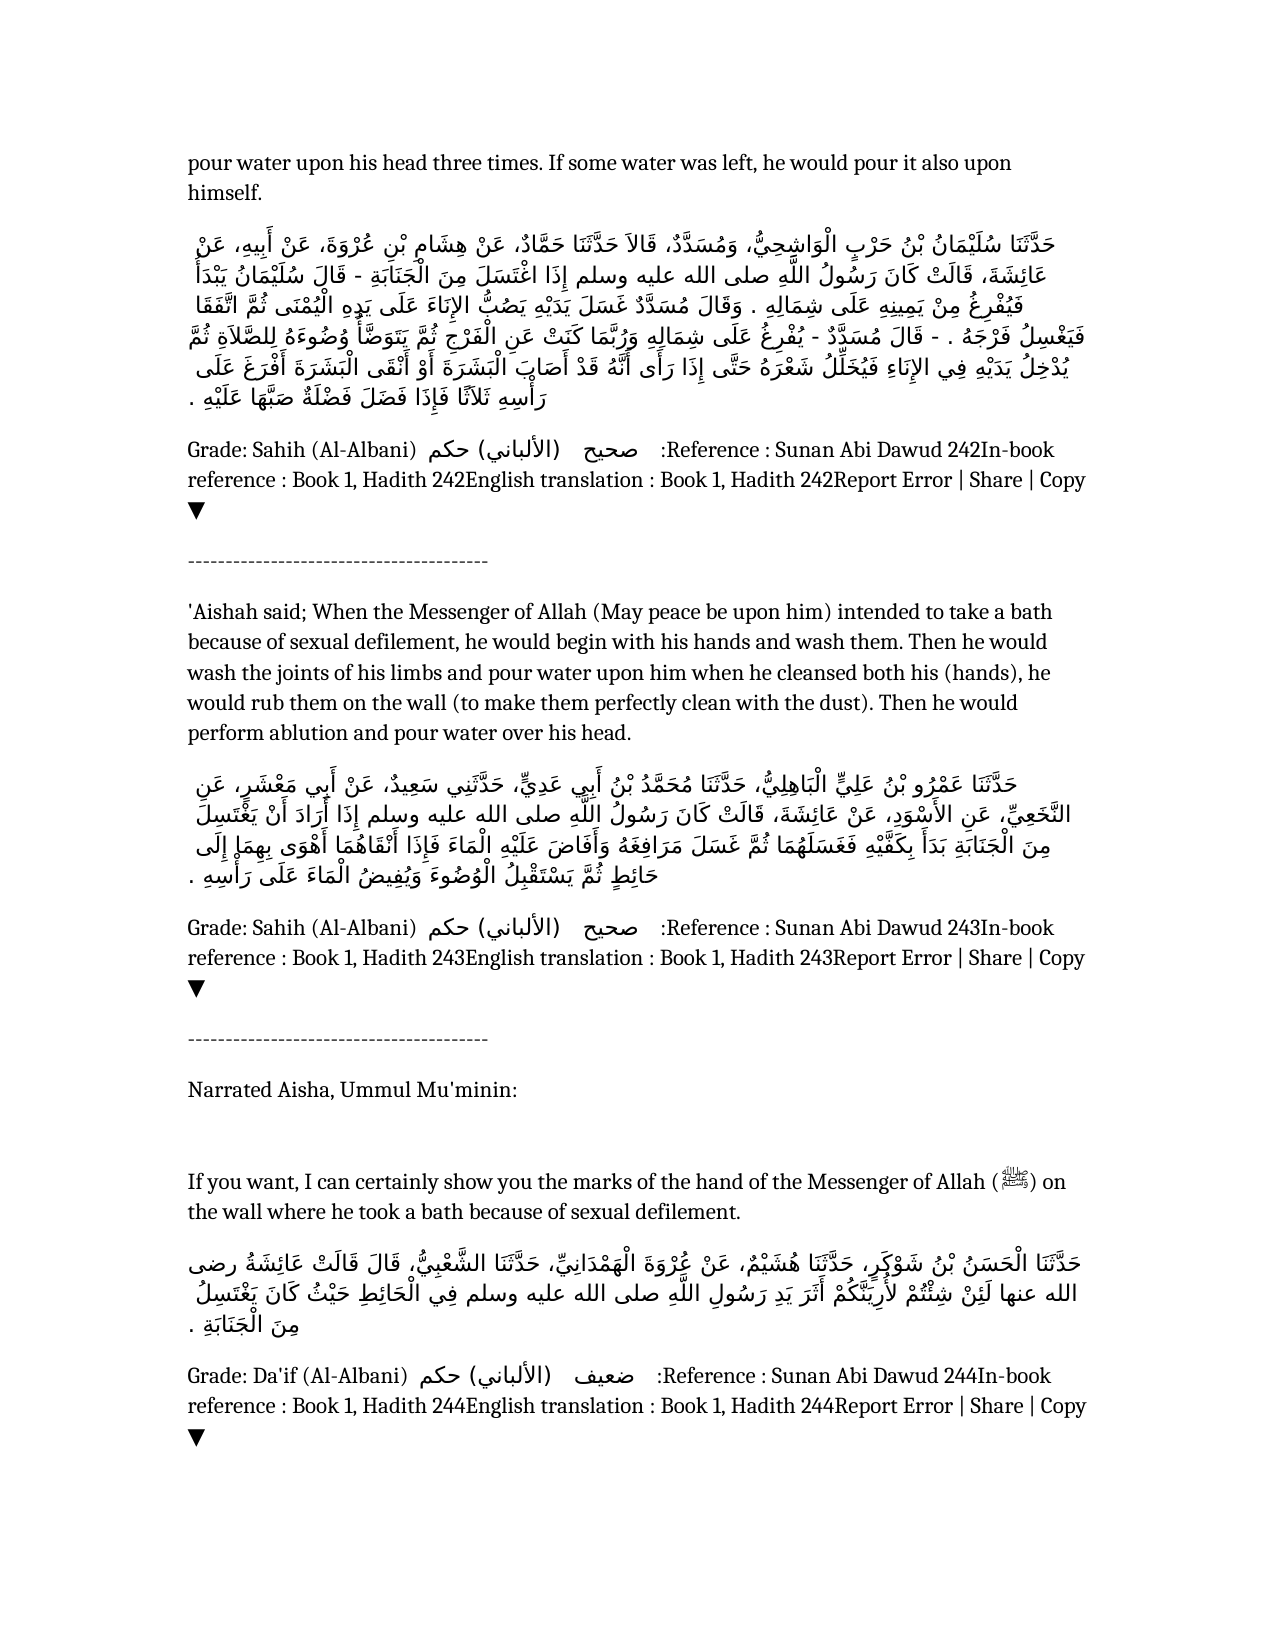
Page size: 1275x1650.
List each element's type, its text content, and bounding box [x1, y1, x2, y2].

text ---------------------------------------- [187, 548, 1087, 574]
text Grade: Da'if (Al-Albani) ضعيف (الألباني) حكم :Reference : Sunan Abi Dawud 244In-book reference : Book 1, Hadith 244English translation : Book 1, Hadith 244Report Error | Share | Copy ▼ [187, 1362, 1087, 1450]
text Grade: Sahih (Al-Albani) صحيح (الألباني) حكم :Reference : Sunan Abi Dawud 242In-book reference : Book 1, Hadith 242English translation : Book 1, Hadith 242Report Error | Share | Copy ▼ [187, 436, 1087, 523]
text حَدَّثَنَا سُلَيْمَانُ بْنُ حَرْبٍ الْوَاشِحِيُّ، وَمُسَدَّدٌ، قَالاَ حَدَّثَنَا حَمَّادٌ، عَنْ هِشَامِ بْنِ عُرْوَةَ، عَنْ أَبِيهِ، عَنْ عَائِشَةَ، قَالَتْ كَانَ رَسُولُ اللَّهِ صلى الله عليه وسلم إِذَا اغْتَسَلَ مِنَ الْجَنَابَةِ - قَالَ سُلَيْمَانُ يَبْدَأُ فَيُفْرِغُ مِنْ يَمِينِهِ عَلَى شِمَالِهِ ‏.‏ وَقَالَ مُسَدَّدٌ غَسَلَ يَدَيْهِ يَصُبُّ الإِنَاءَ عَلَى يَدِهِ الْيُمْنَى ثُمَّ اتَّفَقَا فَيَغْسِلُ فَرْجَهُ ‏.‏ - قَالَ مُسَدَّدٌ - يُفْرِغُ عَلَى شِمَالِهِ وَرُبَّمَا كَنَتْ عَنِ الْفَرْجِ ثُمَّ يَتَوَضَّأُ وُضُوءَهُ لِلصَّلاَةِ ثُمَّ يُدْخِلُ يَدَيْهِ فِي الإِنَاءِ فَيُخَلِّلُ شَعْرَهُ حَتَّى إِذَا رَأَى أَنَّهُ قَدْ أَصَابَ الْبَشَرَةَ أَوْ أَنْقَى الْبَشَرَةَ أَفْرَغَ عَلَى رَأْسِهِ ثَلاَثًا فَإِذَا فَضَلَ فَضْلَةٌ صَبَّهَا عَلَيْهِ ‏.‏ [187, 231, 1087, 411]
text ---------------------------------------- [187, 1026, 1087, 1053]
text حَدَّثَنَا عَمْرُو بْنُ عَلِيٍّ الْبَاهِلِيُّ، حَدَّثَنَا مُحَمَّدُ بْنُ أَبِي عَدِيٍّ، حَدَّثَنِي سَعِيدٌ، عَنْ أَبِي مَعْشَرٍ، عَنِ النَّخَعِيِّ، عَنِ الأَسْوَدِ، عَنْ عَائِشَةَ، قَالَتْ كَانَ رَسُولُ اللَّهِ صلى الله عليه وسلم إِذَا أَرَادَ أَنْ يَغْتَسِلَ مِنَ الْجَنَابَةِ بَدَأَ بِكَفَّيْهِ فَغَسَلَهُمَا ثُمَّ غَسَلَ مَرَافِغَهُ وَأَفَاضَ عَلَيْهِ الْمَاءَ فَإِذَا أَنْقَاهُمَا أَهْوَى بِهِمَا إِلَى حَائِطٍ ثُمَّ يَسْتَقْبِلُ الْوُضُوءَ وَيُفِيضُ الْمَاءَ عَلَى رَأْسِهِ ‏.‏ [187, 771, 1087, 889]
text Grade: Sahih (Al-Albani) صحيح (الألباني) حكم :Reference : Sunan Abi Dawud 243In-book reference : Book 1, Hadith 243English translation : Book 1, Hadith 243Report Error | Share | Copy ▼ [187, 914, 1087, 1002]
text 'Aishah said; When the Messenger of Allah (May peace be upon him) intended to take a bath because of sexual defilement, he would begin with his hands and wash them. Then he would wash the joints of his limbs and pour water upon him when he cleansed both his (hands), he would rub them on the wall (to make them perfectly clean with the dust). Then he would perform ablution and pour water over his head. [187, 599, 1087, 746]
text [187, 150, 1087, 207]
text Narrated Aisha, Ummul Mu'minin: If you want, I can certainly show you the marks of the hand of the Messenger of Allah (ﷺ) on the wall where he took a bath because of sexual defilement. [187, 1077, 1087, 1225]
text حَدَّثَنَا الْحَسَنُ بْنُ شَوْكَرٍ، حَدَّثَنَا هُشَيْمٌ، عَنْ عُرْوَةَ الْهَمْدَانِيِّ، حَدَّثَنَا الشَّعْبِيُّ، قَالَ قَالَتْ عَائِشَةُ رضى الله عنها لَئِنْ شِئْتُمْ لأُرِيَنَّكُمْ أَثَرَ يَدِ رَسُولِ اللَّهِ صلى الله عليه وسلم فِي الْحَائِطِ حَيْثُ كَانَ يَغْتَسِلُ مِنَ الْجَنَابَةِ ‏.‏ [187, 1250, 1087, 1338]
